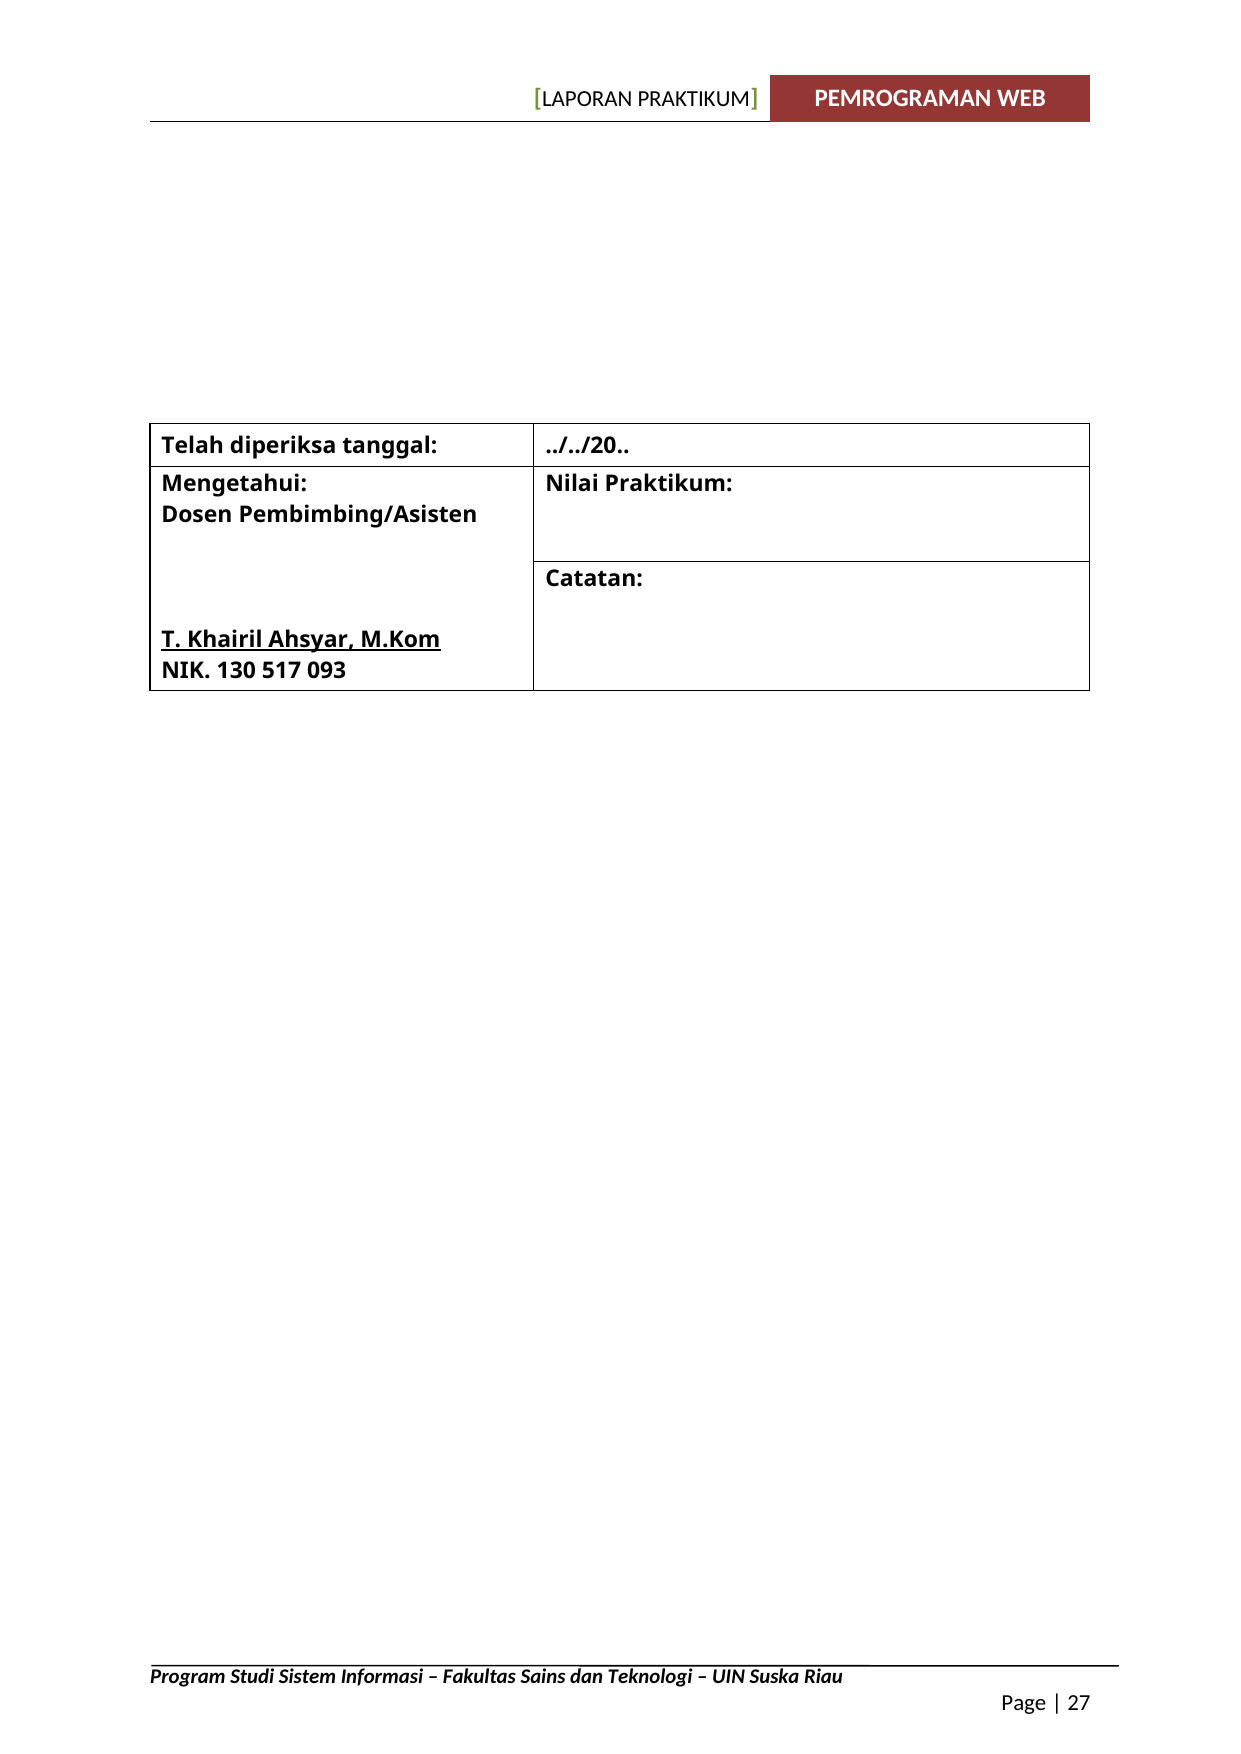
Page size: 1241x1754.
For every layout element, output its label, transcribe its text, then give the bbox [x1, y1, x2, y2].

table_cell Mengetahui: Dosen Pembimbing/Asisten T. Khairil Ahsyar, M.Kom NIK. 130 517 093 [151, 467, 533, 690]
table_header ../../20.. [534, 424, 1089, 466]
table_cell Catatan: [534, 562, 1089, 690]
table_header Telah diperiksa tanggal: [151, 424, 533, 466]
table_cell Nilai Praktikum: [534, 467, 1089, 561]
